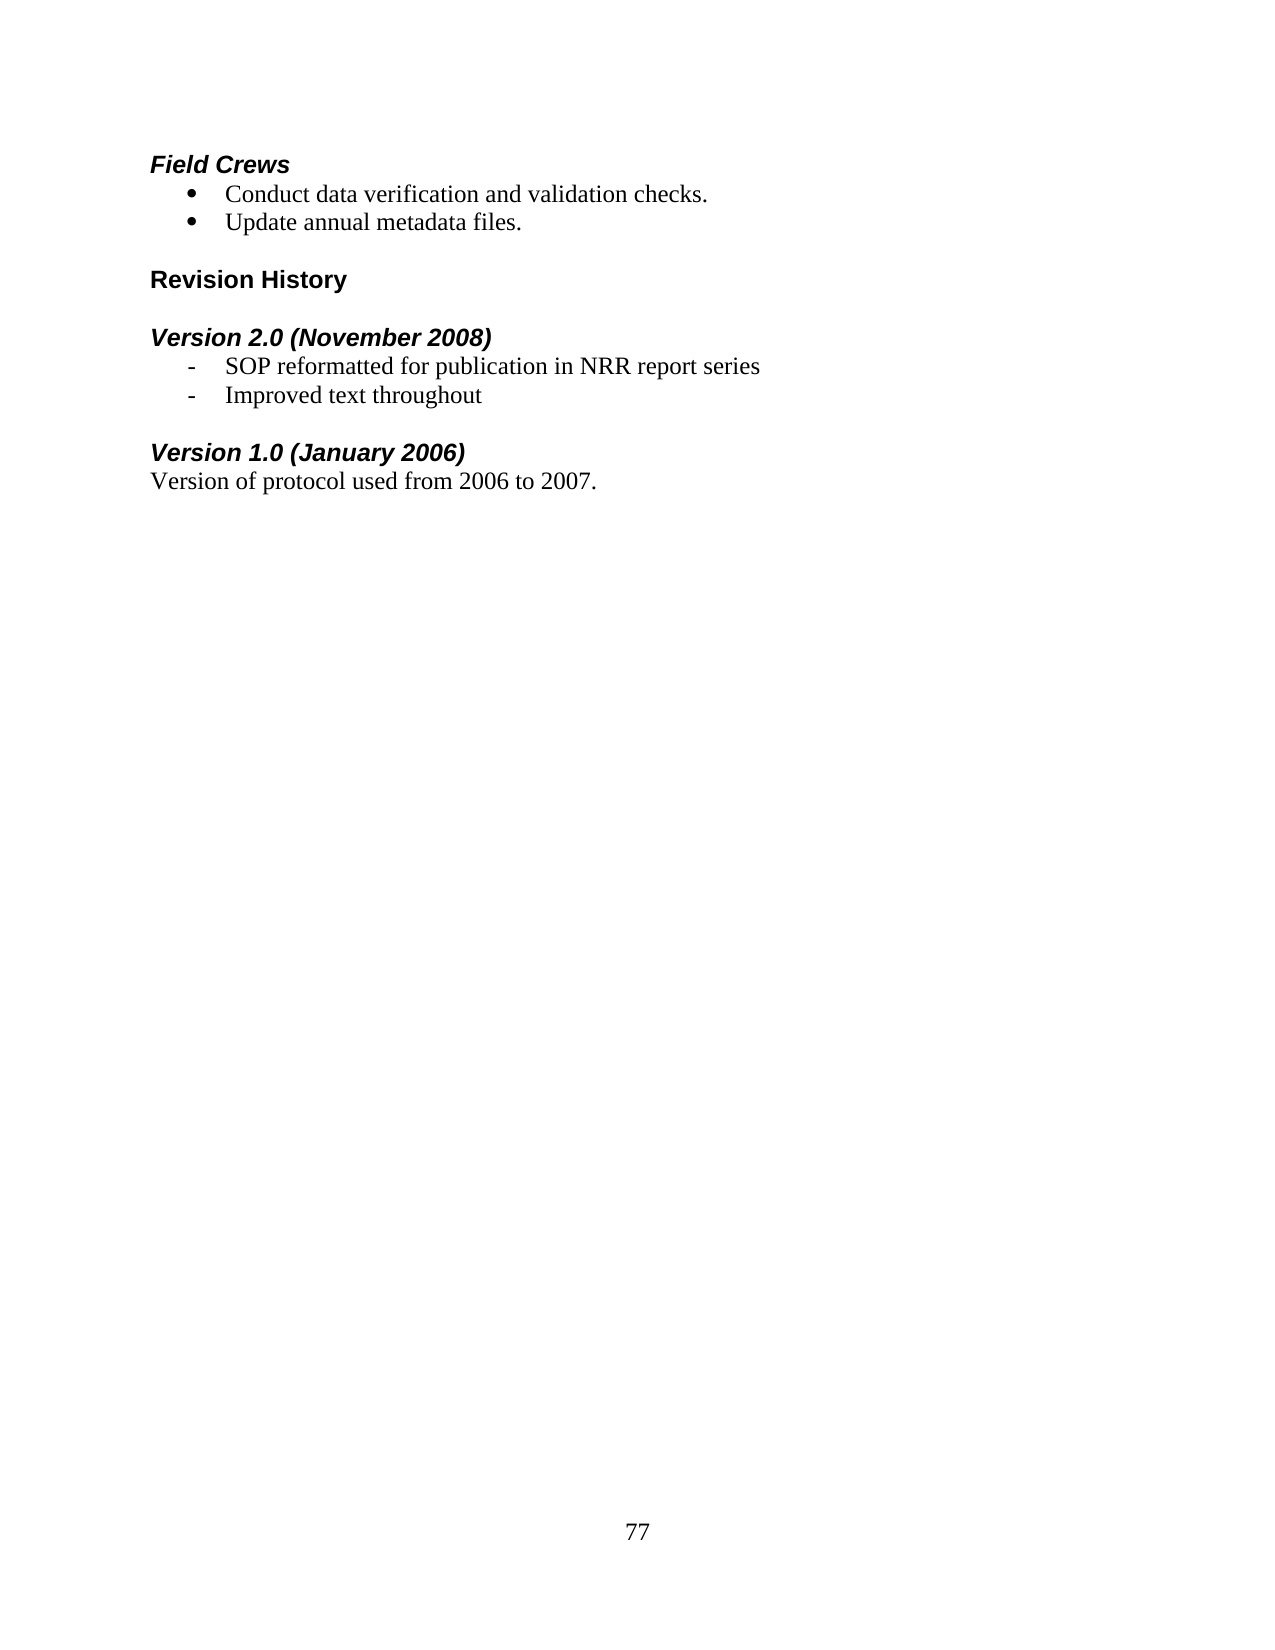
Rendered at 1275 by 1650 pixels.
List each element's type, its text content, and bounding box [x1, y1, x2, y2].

text Version of protocol used from 2006 to 2007. [150, 466, 1125, 495]
subtitle Revision History [150, 265, 1125, 294]
list Update annual metadata files. [187, 207, 1125, 236]
list Improved text throughout [187, 380, 1125, 409]
subtitle Field Crews [150, 150, 1125, 179]
list Conduct data verification and validation checks. [187, 179, 1125, 207]
subtitle Version 2.0 (November 2008) [150, 322, 1125, 351]
subtitle Version 1.0 (January 2006) [150, 437, 1125, 466]
list SOP reformatted for publication in NRR report series [187, 351, 1125, 380]
